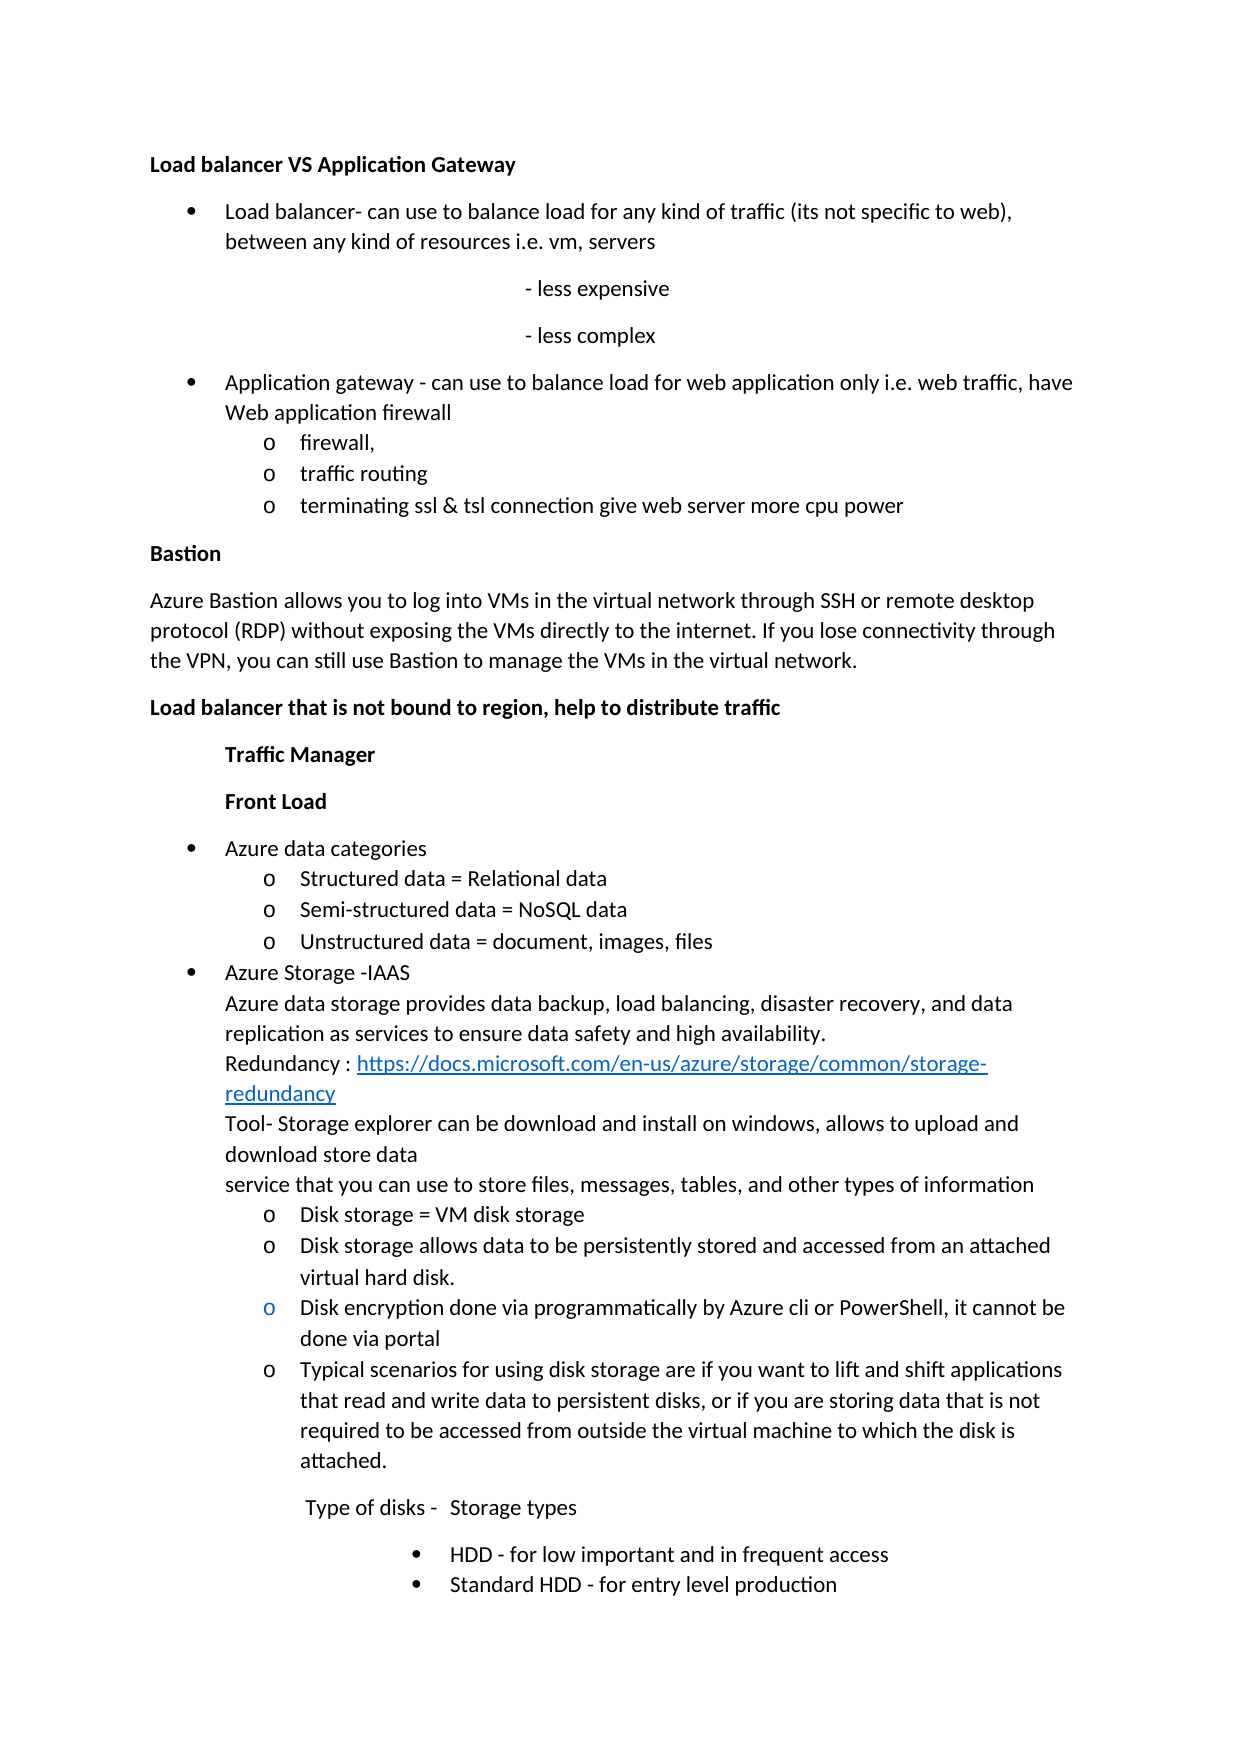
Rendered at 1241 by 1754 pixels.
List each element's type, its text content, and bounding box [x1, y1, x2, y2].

text Type of disks - Storage types [150, 1493, 1090, 1521]
list service that you can use to store files, messages, tables, and other types of information [225, 1170, 1090, 1198]
text Traffic Manager [150, 740, 1090, 768]
list Redundancy : https://docs.microsoft.com/en-us/azure/storage/common/storage-redundancy [225, 1049, 1090, 1107]
list Azure data categories [187, 834, 1090, 862]
list Application gateway - can use to balance load for web application only i.e. web traffic, have Web application firewall [187, 368, 1090, 426]
text - less complex [150, 321, 1090, 349]
list traffic routing [262, 459, 1090, 489]
list Structured data = Relational data [262, 864, 1090, 893]
list Azure Storage -IAAS [187, 958, 1090, 987]
list Load balancer- can use to balance load for any kind of traffic (its not specific to web), between any kind of resources i.e. vm, servers [187, 197, 1090, 255]
text Load balancer that is not bound to region, help to distribute traffic [150, 693, 1090, 721]
text - less expensive [150, 274, 1090, 302]
list Tool- Storage explorer can be download and install on windows, allows to upload and download store data [225, 1109, 1090, 1168]
list HDD - for low important and in frequent access [412, 1540, 1090, 1568]
list firewall, [262, 428, 1090, 457]
list Semi-structured data = NoSQL data [262, 896, 1090, 925]
list Azure data storage provides data backup, load balancing, disaster recovery, and data replication as services to ensure data safety and high availability. [225, 989, 1090, 1047]
list Typical scenarios for using disk storage are if you want to lift and shift applications that read and write data to persistent disks, or if you are storing data that is not required to be accessed from outside the virtual machine to which the disk is attached. [262, 1355, 1090, 1474]
text Bastion [150, 539, 1090, 567]
text Front Load [150, 787, 1090, 815]
text Load balancer VS Application Gateway [150, 150, 1090, 178]
text Azure Bastion allows you to log into VMs in the virtual network through SSH or remote desktop protocol (RDP) without exposing the VMs directly to the internet. If you lose connectivity through the VPN, you can still use Bastion to manage the VMs in the virtual network. [150, 586, 1090, 674]
list Disk storage = VM disk storage [262, 1200, 1090, 1229]
list terminating ssl & tsl connection give web server more cpu power [262, 491, 1090, 520]
list Unstructured data = document, images, files [262, 927, 1090, 956]
list Standard HDD - for entry level production [412, 1571, 1090, 1598]
list Disk encryption done via programmatically by Azure cli or PowerShell, it cannot be done via portal [262, 1293, 1090, 1353]
list Disk storage allows data to be persistently stored and accessed from an attached virtual hard disk. [262, 1232, 1090, 1291]
